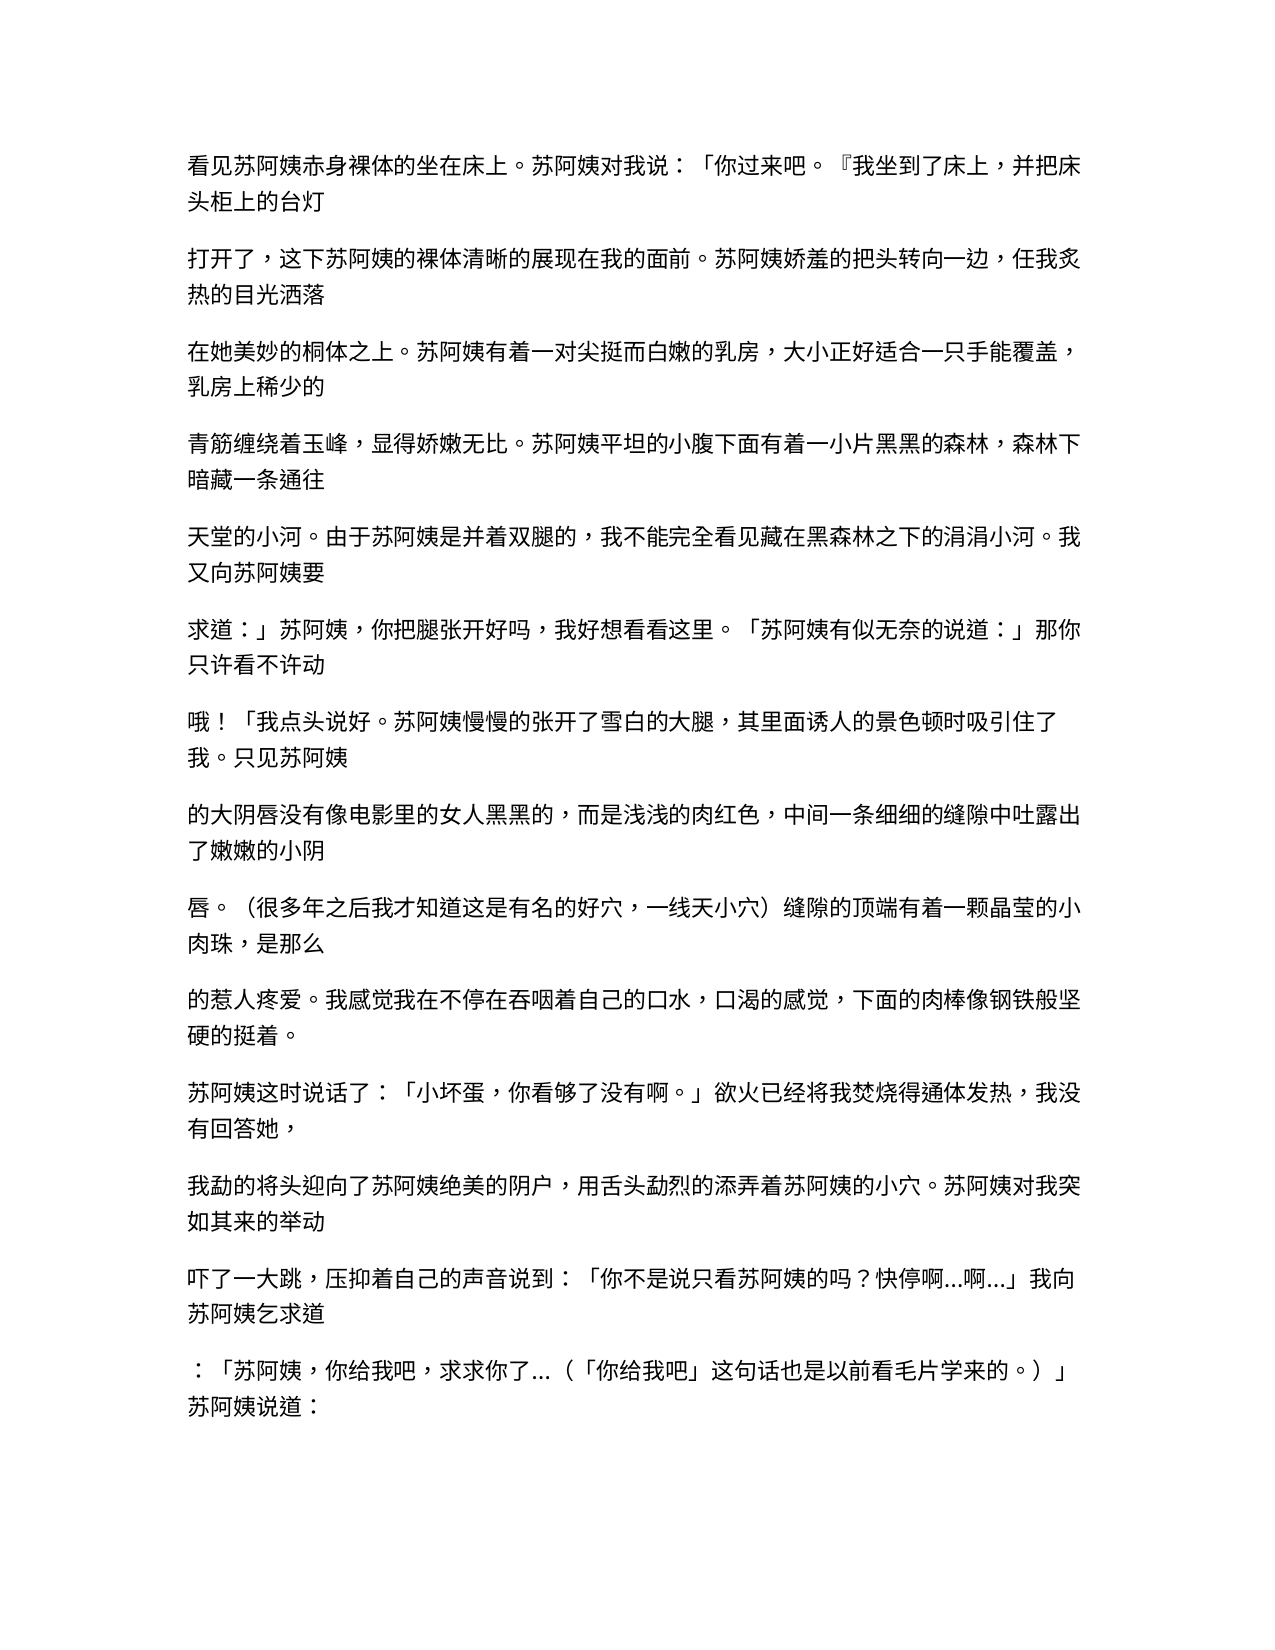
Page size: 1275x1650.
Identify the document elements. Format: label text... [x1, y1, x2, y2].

text 苏阿姨这时说话了：「小坏蛋，你看够了没有啊。」欲火已经将我焚烧得通体发热，我没有回答她， [187, 1077, 1087, 1144]
text 的惹人疼爱。我感觉我在不停在吞咽着自己的口水，口渴的感觉，下面的肉棒像钢铁般坚硬的挺着。 [187, 984, 1087, 1052]
text 在她美妙的桐体之上。苏阿姨有着一对尖挺而白嫩的乳房，大小正好适合一只手能覆盖，乳房上稀少的 [187, 335, 1087, 403]
text ：「苏阿姨，你给我吧，求求你了…（「你给我吧」这句话也是以前看毛片学来的。）」苏阿姨说道： [187, 1355, 1087, 1422]
text 求道：」苏阿姨，你把腿张开好吗，我好想看看这里。「苏阿姨有似无奈的说道：」那你只许看不许动 [187, 613, 1087, 681]
text 看见苏阿姨赤身裸体的坐在床上。苏阿姨对我说：「你过来吧。『我坐到了床上，并把床头柜上的台灯 [187, 150, 1087, 217]
text 青筋缠绕着玉峰，显得娇嫩无比。苏阿姨平坦的小腹下面有着一小片黑黑的森林，森林下暗藏一条通往 [187, 428, 1087, 495]
text 我勐的将头迎向了苏阿姨绝美的阴户，用舌头勐烈的添弄着苏阿姨的小穴。苏阿姨对我突如其来的举动 [187, 1170, 1087, 1237]
text 哦！「我点头说好。苏阿姨慢慢的张开了雪白的大腿，其里面诱人的景色顿时吸引住了我。只见苏阿姨 [187, 706, 1087, 773]
text 天堂的小河。由于苏阿姨是并着双腿的，我不能完全看见藏在黑森林之下的涓涓小河。我又向苏阿姨要 [187, 521, 1087, 588]
text 的大阴唇没有像电影里的女人黑黑的，而是浅浅的肉红色，中间一条细细的缝隙中吐露出了嫩嫩的小阴 [187, 799, 1087, 866]
text 打开了，这下苏阿姨的裸体清晰的展现在我的面前。苏阿姨娇羞的把头转向一边，任我炙热的目光洒落 [187, 243, 1087, 310]
text 唇。（很多年之后我才知道这是有名的好穴，一线天小穴）缝隙的顶端有着一颗晶莹的小肉珠，是那么 [187, 892, 1087, 959]
text 吓了一大跳，压抑着自己的声音说到：「你不是说只看苏阿姨的吗？快停啊…啊…」我向苏阿姨乞求道 [187, 1262, 1087, 1330]
